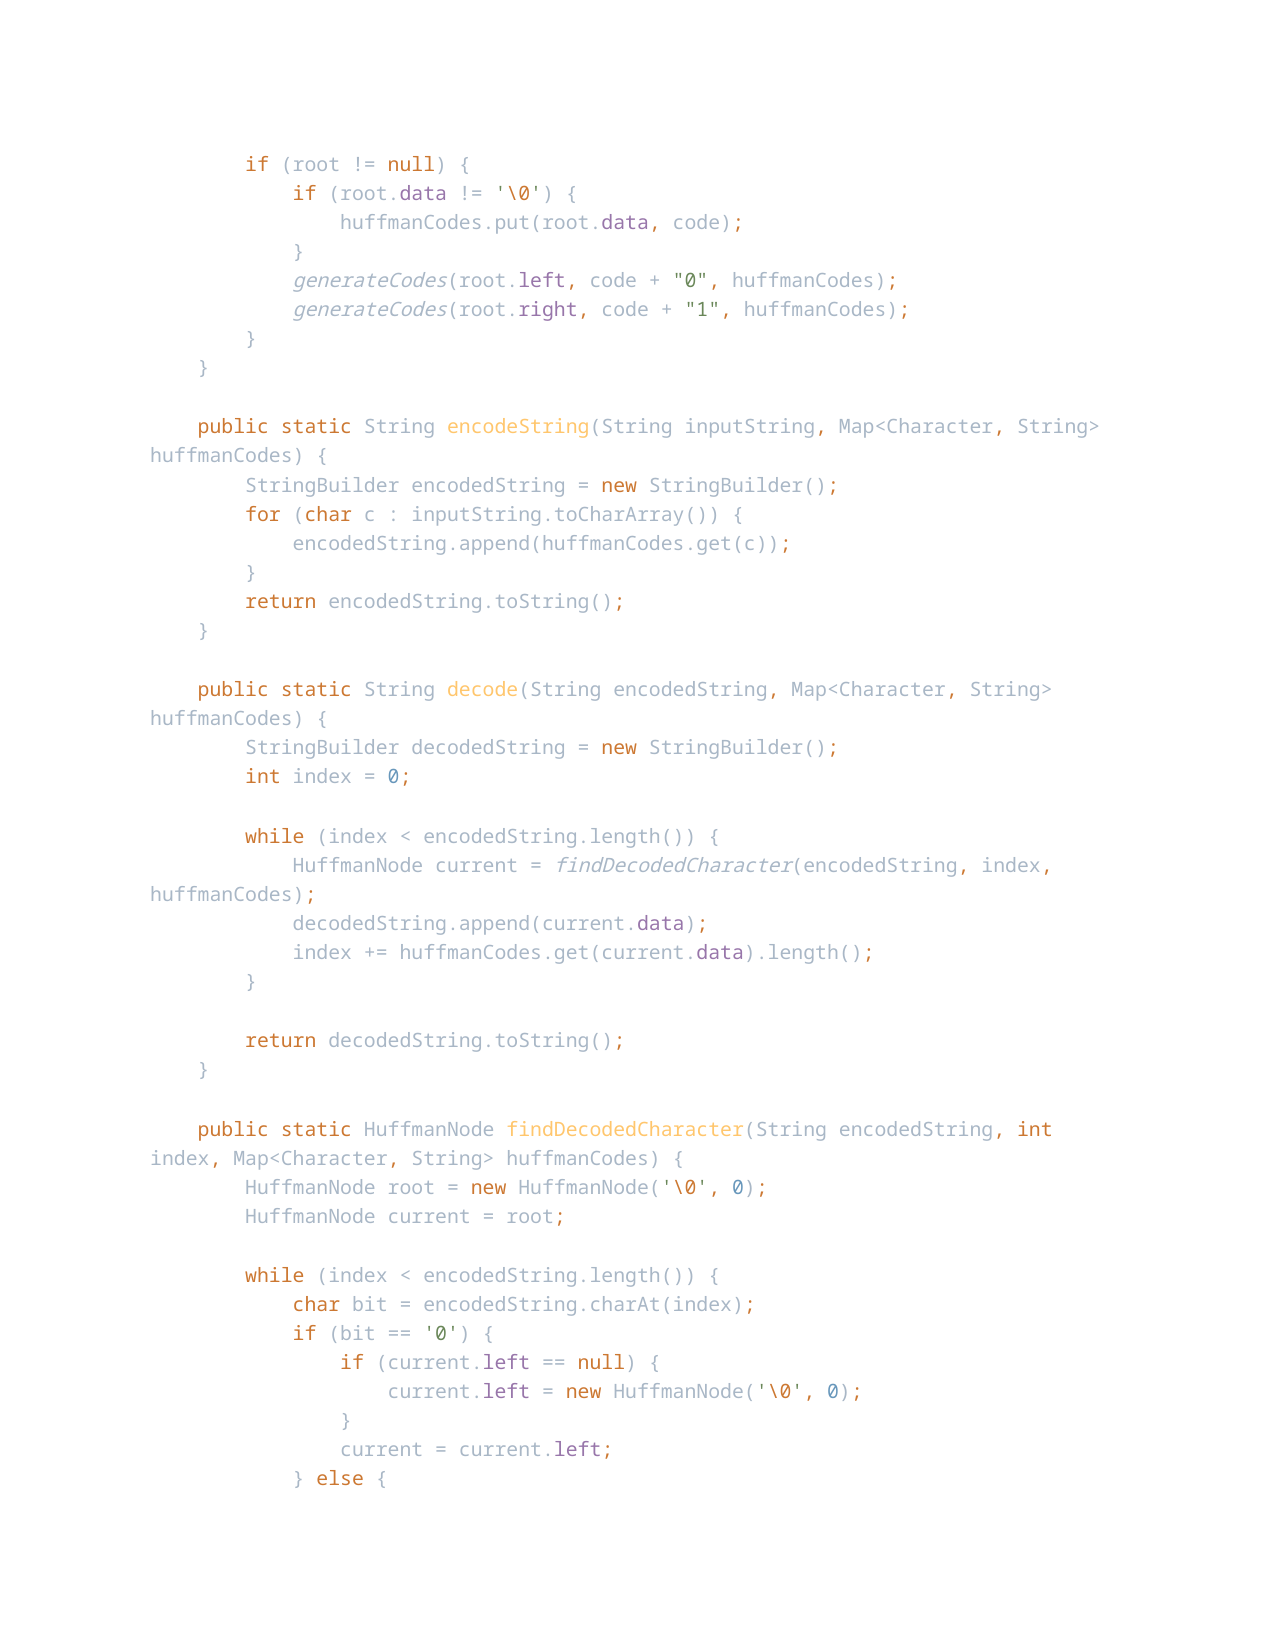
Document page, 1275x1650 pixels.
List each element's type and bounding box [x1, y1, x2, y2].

text [150, 150, 1125, 1492]
